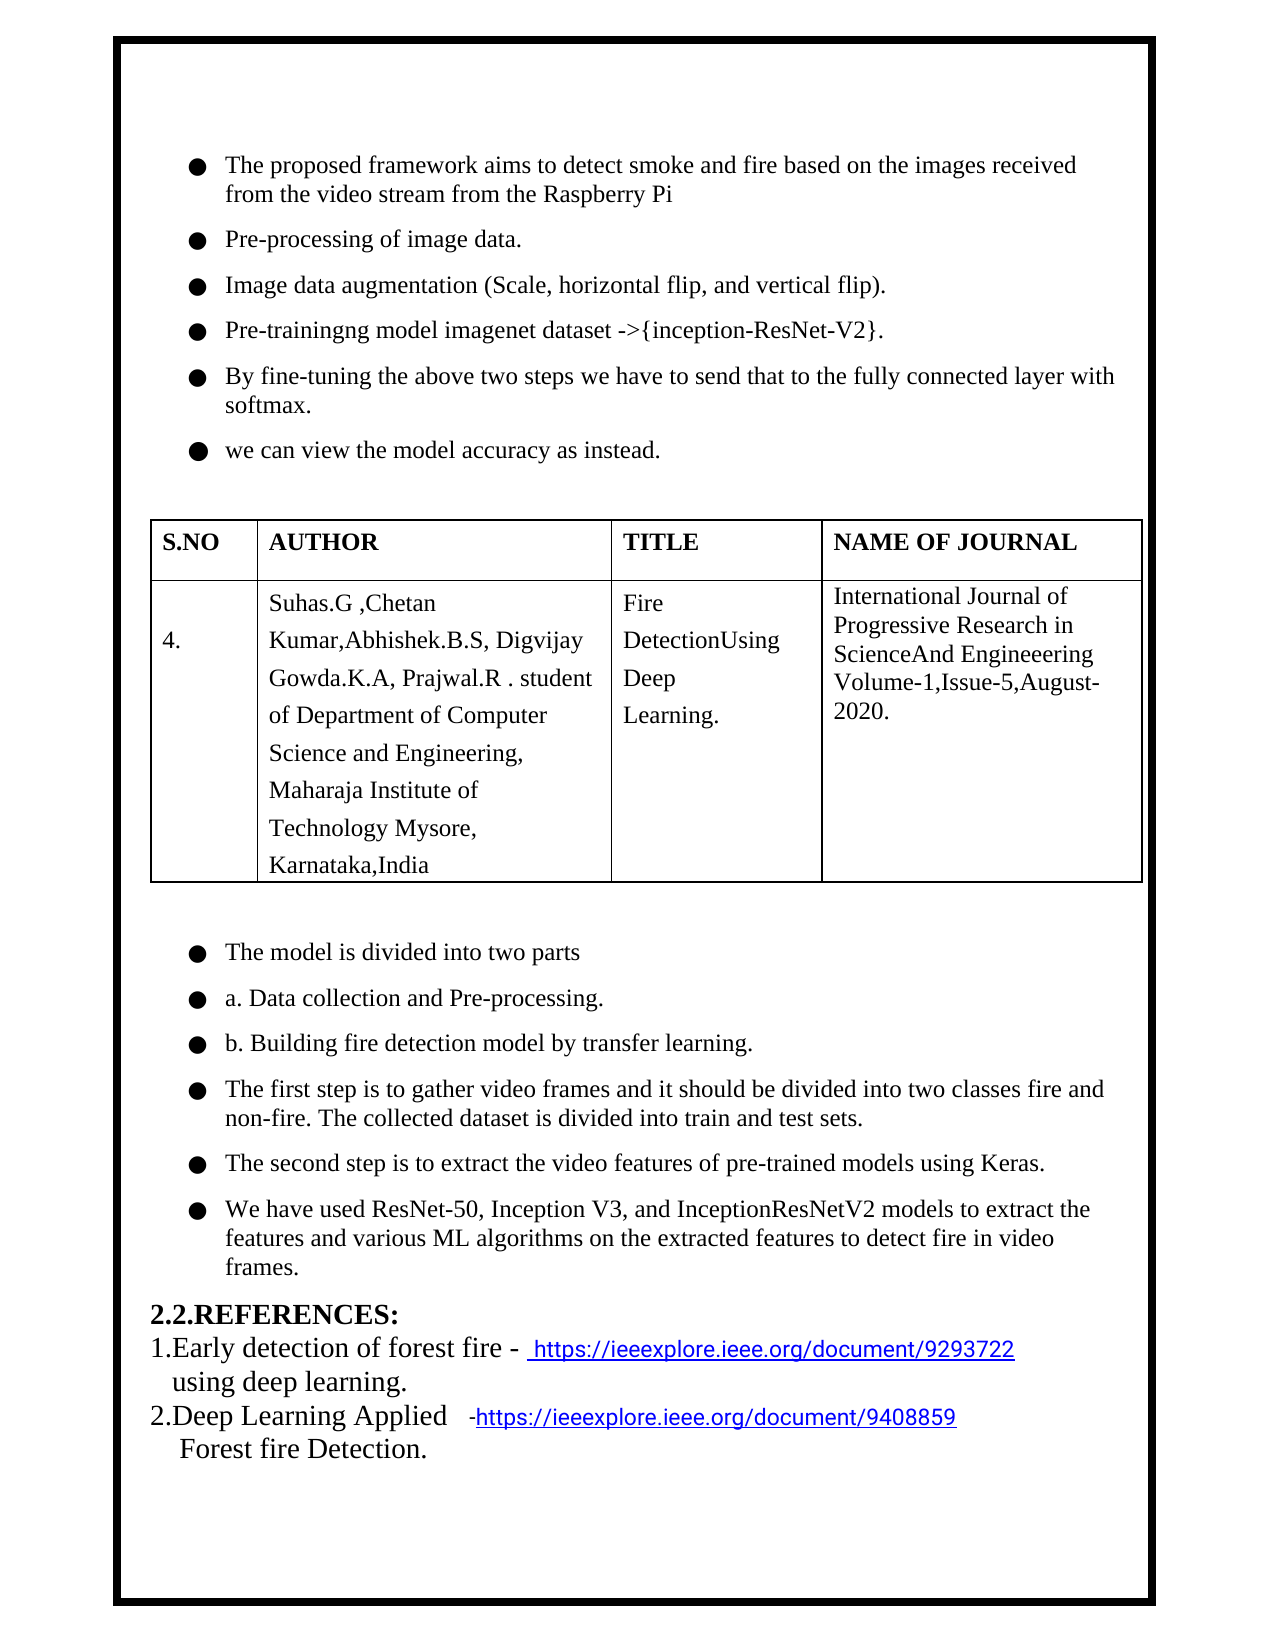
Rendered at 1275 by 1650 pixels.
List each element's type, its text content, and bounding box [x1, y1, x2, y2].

list The proposed framework aims to detect smoke and fire based on the images received from the video stream from the Raspberry Pi [187, 150, 1125, 208]
table_header AUTHOR [258, 521, 611, 580]
list Pre-trainingng model imagenet dataset ->{inception-ResNet-V2}. [187, 316, 1125, 344]
text 1.Early detection of forest fire - https://ieeexplore.ieee.org/document/9293722 [150, 1331, 1125, 1364]
list Image data augmentation (Scale, horizontal flip, and vertical flip). [187, 270, 1125, 299]
list The second step is to extract the video features of pre-trained models using Keras. [187, 1148, 1125, 1177]
list By fine-tuning the above two steps we have to send that to the fully connected layer with softmax. [187, 361, 1125, 419]
list b. Building fire detection model by transfer learning. [187, 1028, 1125, 1057]
table_header TITLE [612, 521, 821, 580]
list The first step is to gather video frames and it should be divided into two classes fire and non-fire. The collected dataset is divided into train and test sets. [187, 1074, 1125, 1132]
table_cell 4. [152, 581, 257, 881]
text Forest fire Detection. [150, 1431, 1125, 1465]
list Pre-processing of image data. [187, 224, 1125, 253]
table_cell Fire DetectionUsing Deep Learning. [612, 581, 821, 881]
table_cell International Journal of Progressive Research in ScienceAnd Engineeering Volume-1,Issue-5,August-2020. [823, 581, 1141, 881]
text using deep learning. [150, 1364, 1125, 1398]
text 2.Deep Learning Applied -https://ieeexplore.ieee.org/document/9408859 [150, 1398, 1125, 1431]
text 2.2.REFERENCES: [150, 1297, 1125, 1331]
list we can view the model accuracy as instead. [187, 436, 1125, 465]
list a. Data collection and Pre-processing. [187, 983, 1125, 1012]
table_header S.NO [152, 521, 257, 580]
table_header NAME OF JOURNAL [823, 521, 1141, 580]
list We have used ResNet-50, Inception V3, and InceptionResNetV2 models to extract the features and various ML algorithms on the extracted features to detect fire in video frames. [187, 1194, 1125, 1280]
table_cell Suhas.G ,Chetan Kumar,Abhishek.B.S, Digvijay Gowda.K.A, Prajwal.R . student of Department of Computer Science and Engineering, Maharaja Institute of Technology Mysore, Karnataka,India [258, 581, 611, 881]
list The model is divided into two parts [187, 937, 1125, 966]
